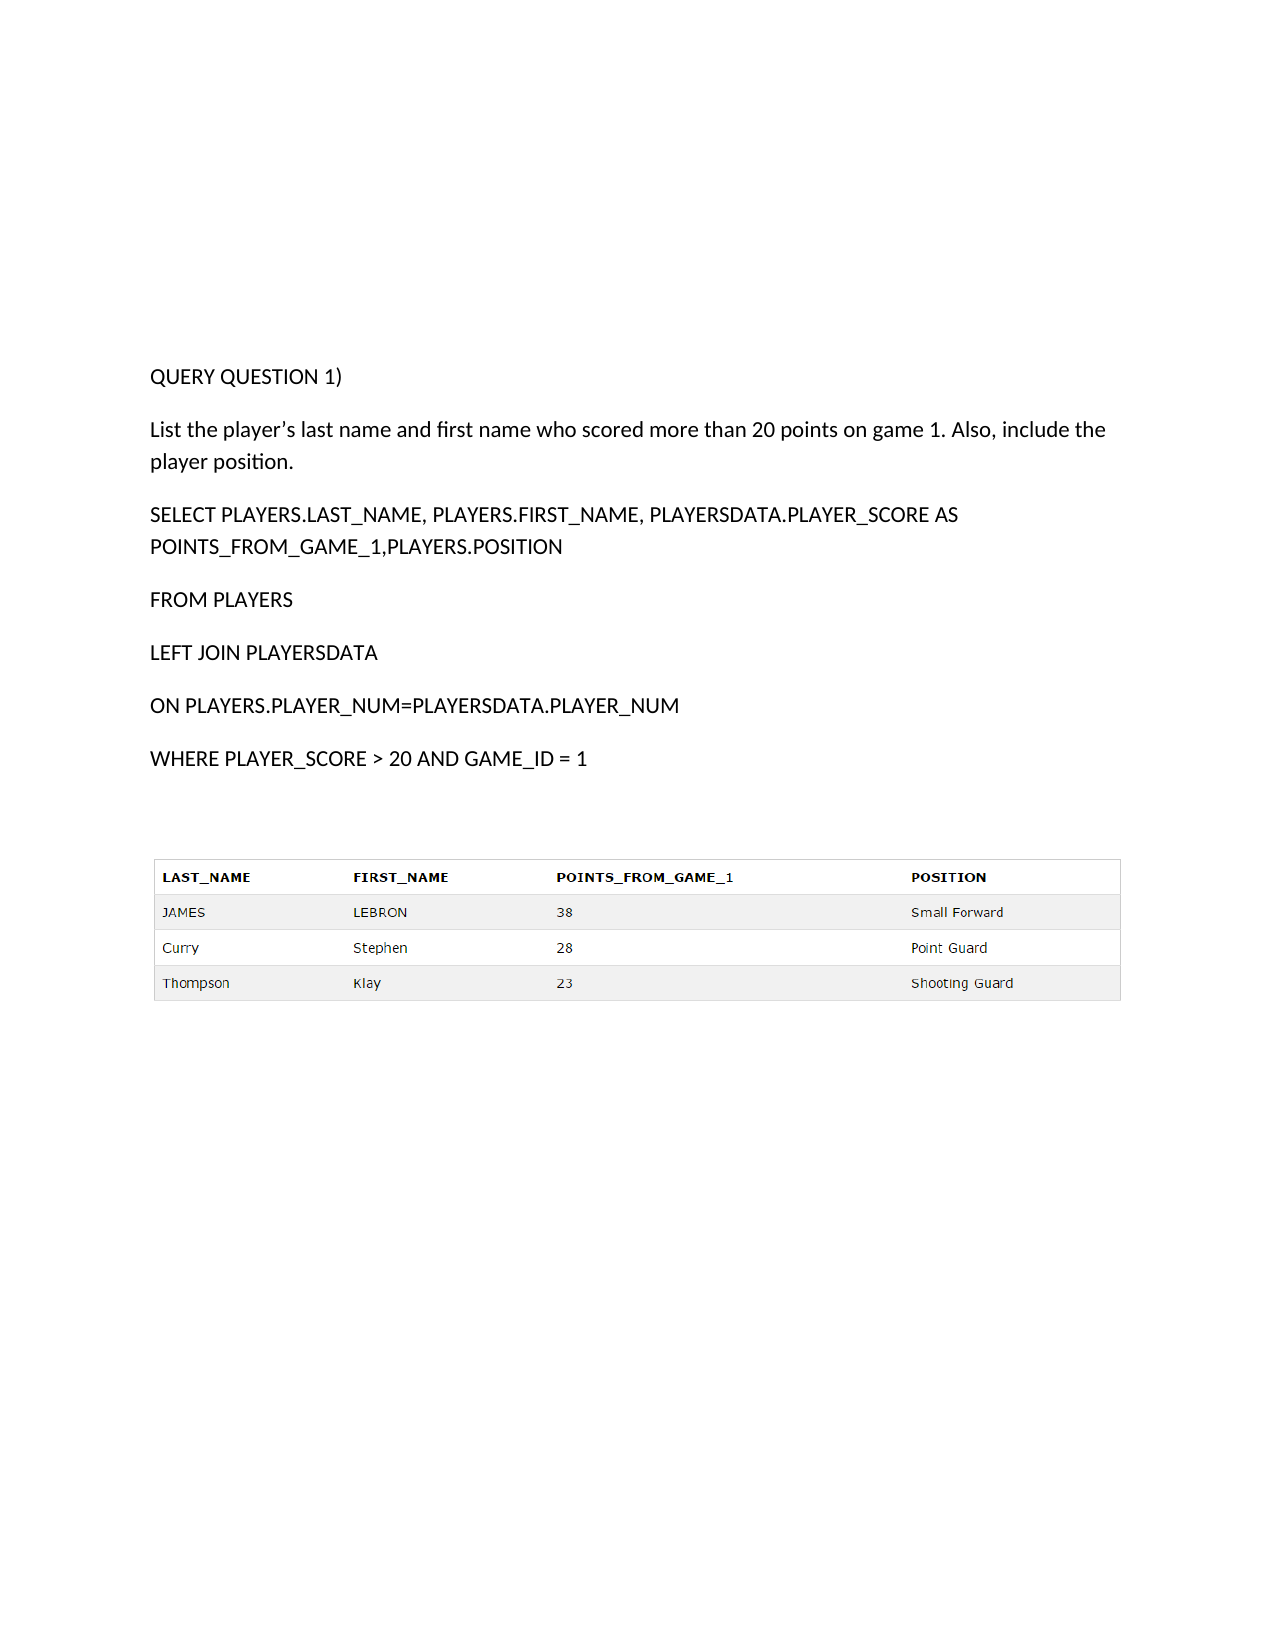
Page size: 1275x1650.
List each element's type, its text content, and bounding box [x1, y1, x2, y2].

text WHERE PLAYER_SCORE > 20 AND GAME_ID = 1 [150, 744, 1125, 773]
text SELECT PLAYERS.LAST_NAME, PLAYERS.FIRST_NAME, PLAYERSDATA.PLAYER_SCORE AS POINTS_FROM_GAME_1,PLAYERS.POSITION [150, 500, 1125, 561]
text LEFT JOIN PLAYERSDATA [150, 638, 1125, 667]
text FROM PLAYERS [150, 586, 1125, 613]
picture [150, 850, 1124, 1006]
text ON PLAYERS.PLAYER_NUM=PLAYERSDATA.PLAYER_NUM [150, 692, 1125, 719]
text List the player’s last name and first name who scored more than 20 points on game 1. Also, include the player position. [150, 415, 1125, 475]
text QUERY QUESTION 1) [150, 362, 1125, 390]
